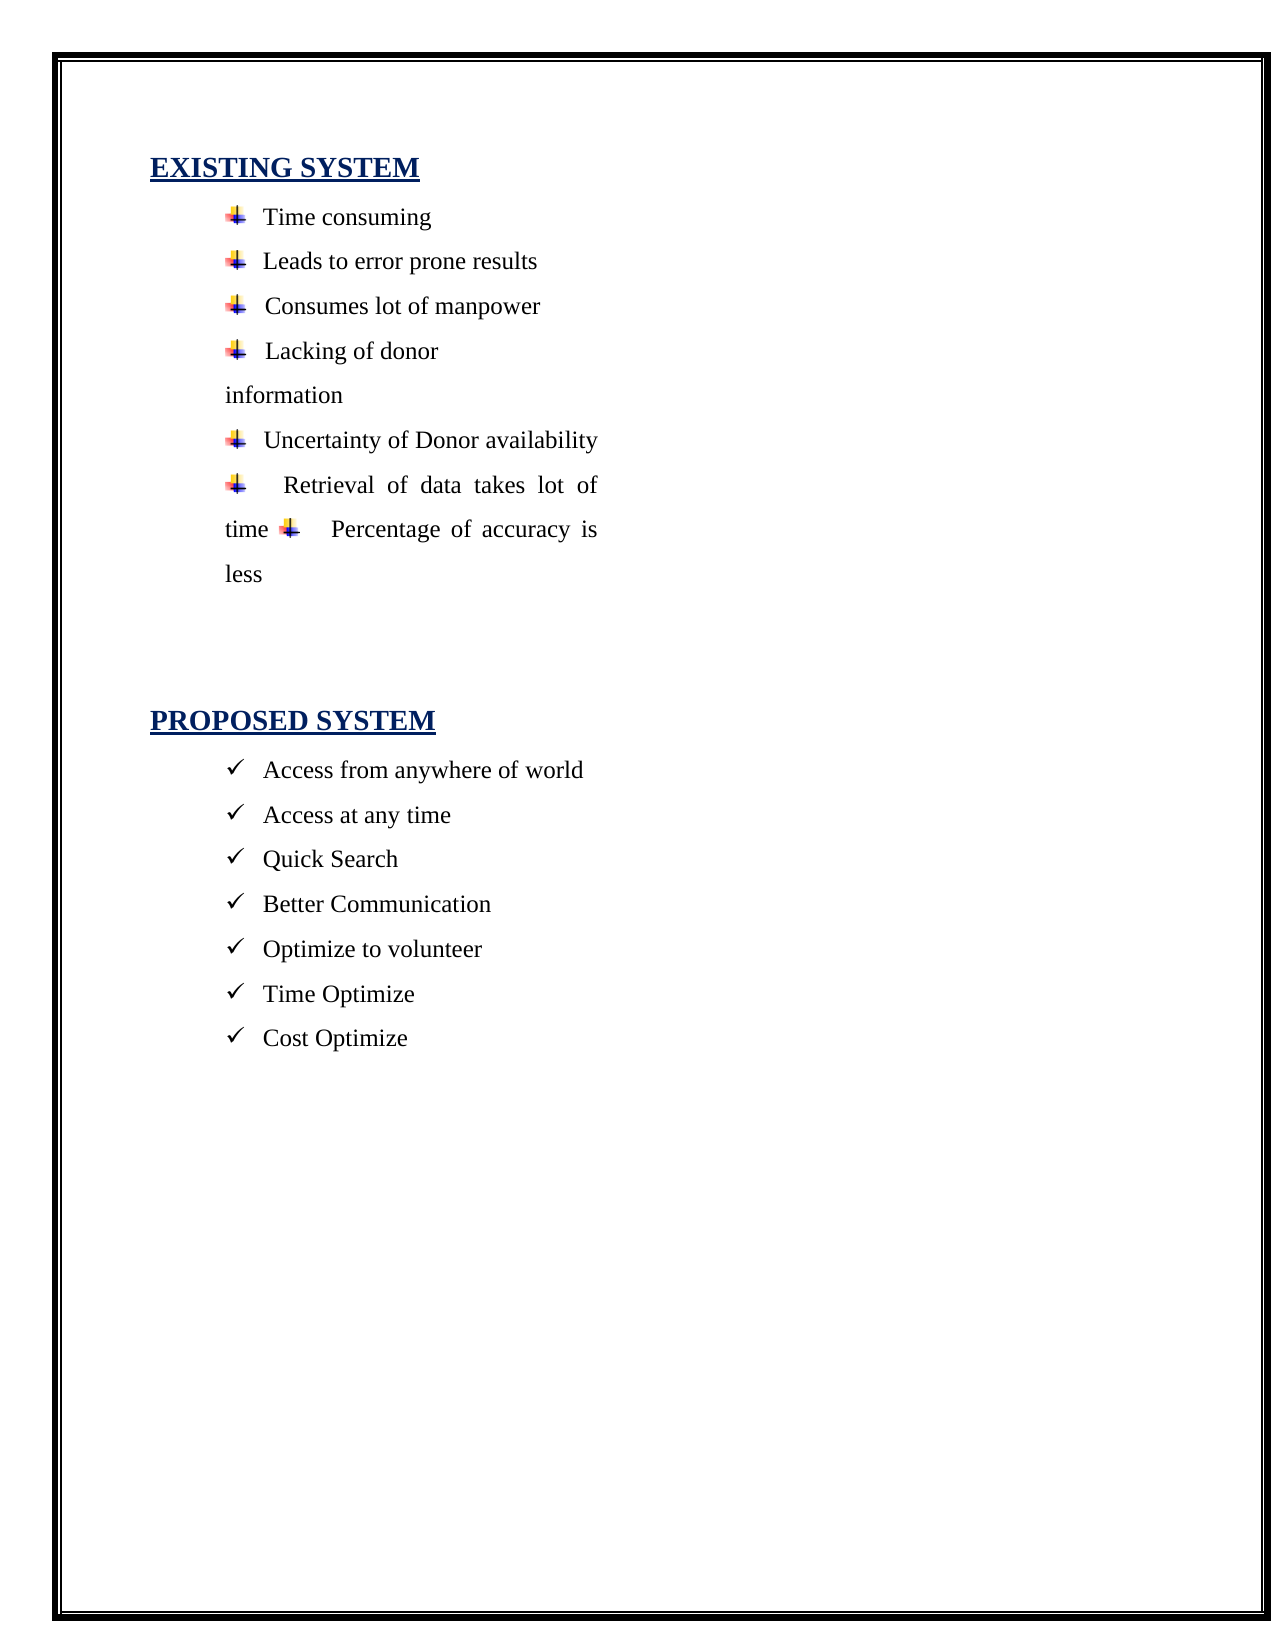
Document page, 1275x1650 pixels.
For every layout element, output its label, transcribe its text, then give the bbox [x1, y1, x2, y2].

subtitle EXISTING SYSTEM [150, 150, 1261, 183]
list Time Optimize [225, 979, 1261, 1007]
list Access at any time [225, 800, 1261, 828]
picture [225, 473, 247, 494]
text Uncertainty of Donor availability Retrieval of data takes lot of time Percentage of accuracy is less [225, 425, 598, 588]
picture [225, 339, 247, 360]
list Quick Search [225, 844, 1261, 873]
text Time consuming [225, 202, 1261, 230]
subtitle PROPOSED SYSTEM [150, 703, 1261, 736]
picture [225, 250, 247, 270]
list Cost Optimize [225, 1023, 1261, 1052]
text Leads to error prone results Consumes lot of manpower Lacking of donor information [225, 246, 561, 409]
picture [278, 518, 300, 538]
picture [225, 429, 247, 449]
picture [225, 205, 247, 225]
list Access from anywhere of world [225, 755, 1261, 783]
list Optimize to volunteer [225, 934, 1261, 962]
picture [225, 294, 247, 315]
list Better Communication [225, 889, 1261, 918]
